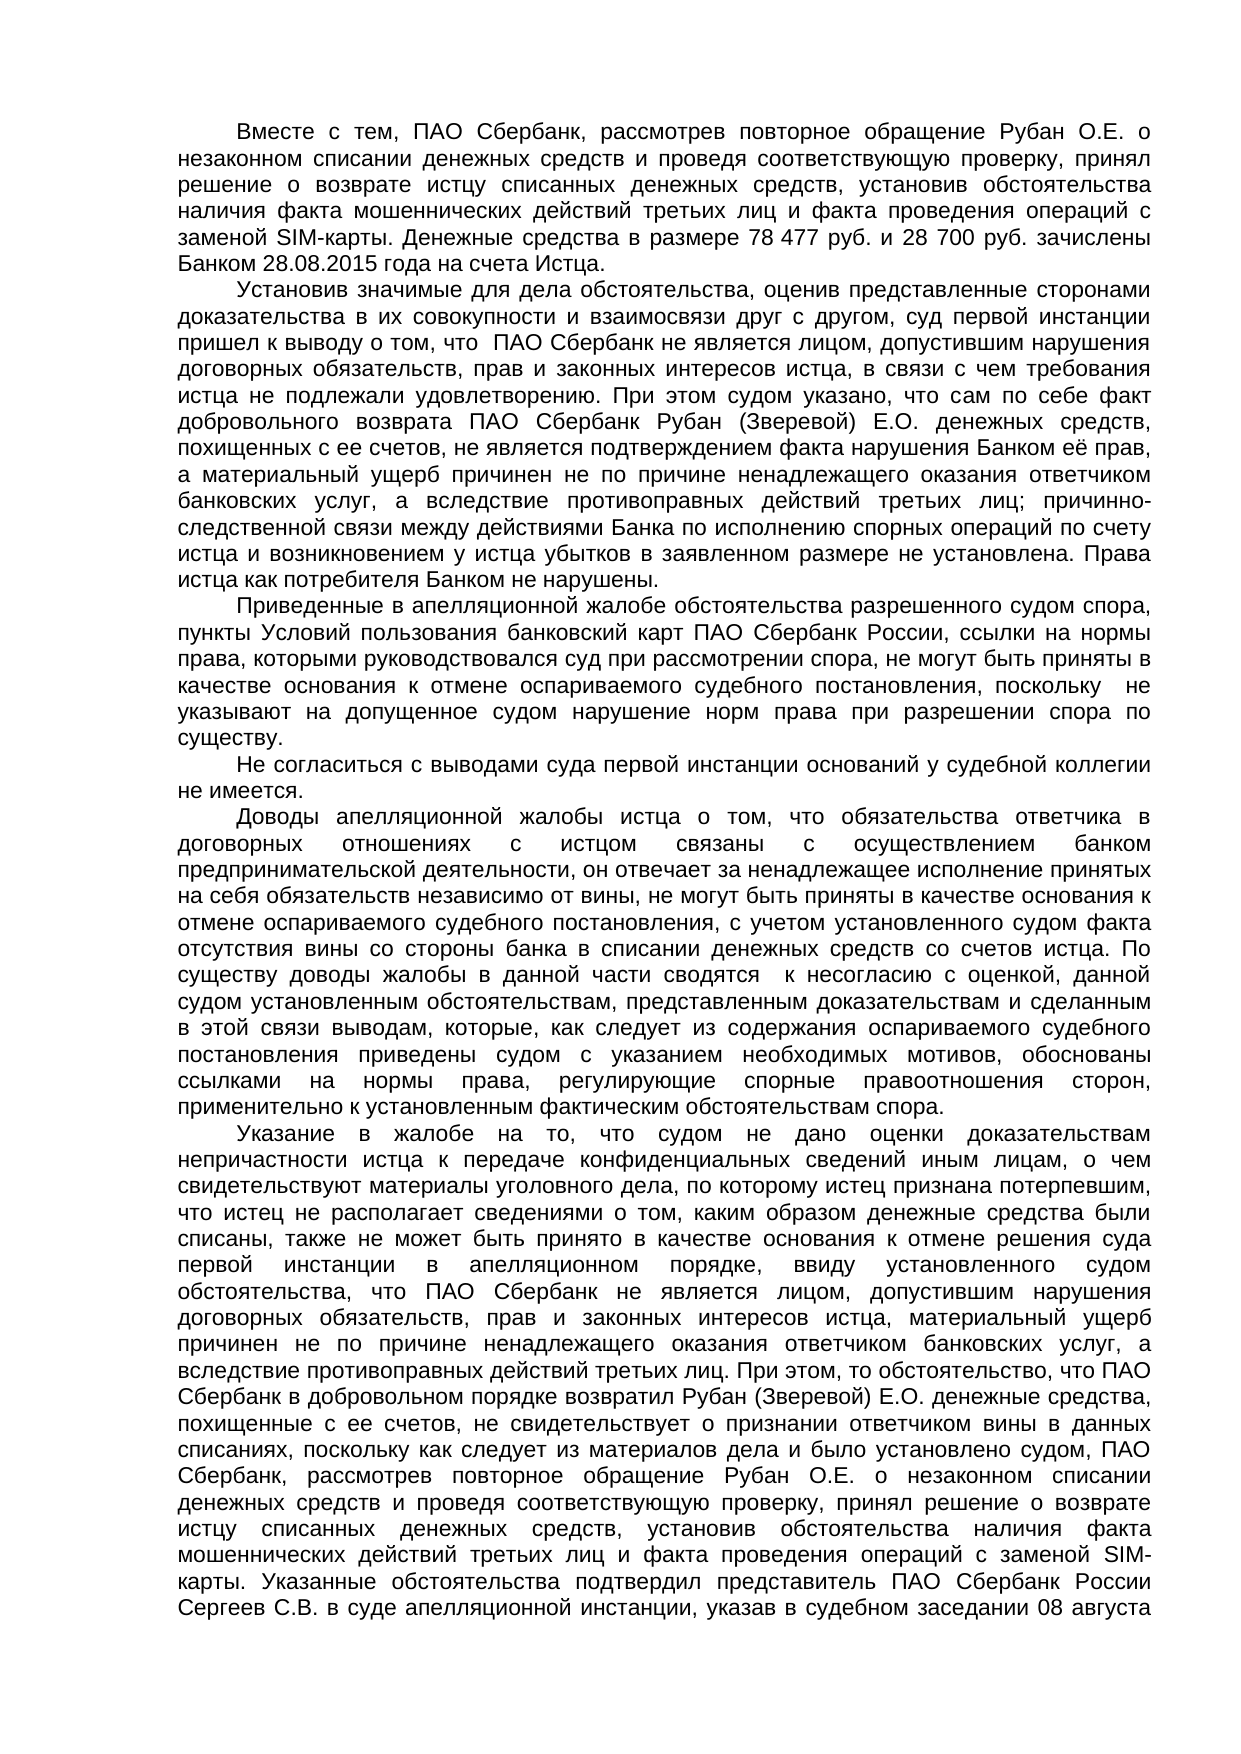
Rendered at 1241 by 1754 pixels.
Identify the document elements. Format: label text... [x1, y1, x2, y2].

text Приведенные в апелляционной жалобе обстоятельства разрешенного судом спора, пункты Условий пользования банковский карт ПАО Сбербанк России, ссылки на нормы права, которыми руководствовался суд при рассмотрении спора, не могут быть приняты в качестве основания к отмене оспариваемого судебного постановления, поскольку не указывают на допущенное судом нарушение норм права при разрешении спора по существу. [177, 592, 1152, 751]
text Установив значимые для дела обстоятельства, оценив представленные сторонами доказательства в их совокупности и взаимосвязи друг с другом, суд первой инстанции пришел к выводу о том, что ПАО Сбербанк не является лицом, допустившим нарушения договорных обязательств, прав и законных интересов истца, в связи с чем требования истца не подлежали удовлетворению. При этом судом указано, что сам по себе факт добровольного возврата ПАО Сбербанк Рубан (Зверевой) Е.О. денежных средств, похищенных с ее счетов, не является подтверждением факта нарушения Банком её прав, а материальный ущерб причинен не по причине ненадлежащего оказания ответчиком банковских услуг, а вследствие противоправных действий третьих лиц; причинно-следственной связи между действиями Банка по исполнению спорных операций по счету истца и возникновением у истца убытков в заявленном размере не установлена. Права истца как потребителя Банком не нарушены. [177, 276, 1152, 592]
text Доводы апелляционной жалобы истца о том, что обязательства ответчика в договорных отношениях с истцом связаны с осуществлением банком предпринимательской деятельности, он отвечает за ненадлежащее исполнение принятых на себя обязательств независимо от вины, не могут быть приняты в качестве основания к отмене оспариваемого судебного постановления, с учетом установленного судом факта отсутствия вины со стороны банка в списании денежных средств со счетов истца. По существу доводы жалобы в данной части сводятся к несогласию с оценкой, данной судом установленным обстоятельствам, представленным доказательствам и сделанным в этой связи выводам, которые, как следует из содержания оспариваемого судебного постановления приведены судом с указанием необходимых мотивов, обоснованы ссылками на нормы права, регулирующие спорные правоотношения сторон, применительно к установленным фактическим обстоятельствам спора. [177, 803, 1152, 1119]
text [177, 1119, 1152, 1620]
text Не согласиться с выводами суда первой инстанции оснований у судебной коллегии не имеется. [177, 751, 1152, 803]
text Вместе с тем, ПАО Сбербанк, рассмотрев повторное обращение Рубан О.Е. о незаконном списании денежных средств и проведя соответствующую проверку, принял решение о возврате истцу списанных денежных средств, установив обстоятельства наличия факта мошеннических действий третьих лиц и факта проведения операций с заменой SIM-карты. Денежные средства в размере 78 477 руб. и 28 700 руб. зачислены Банком 28.08.2015 года на счета Истца. [177, 118, 1152, 276]
